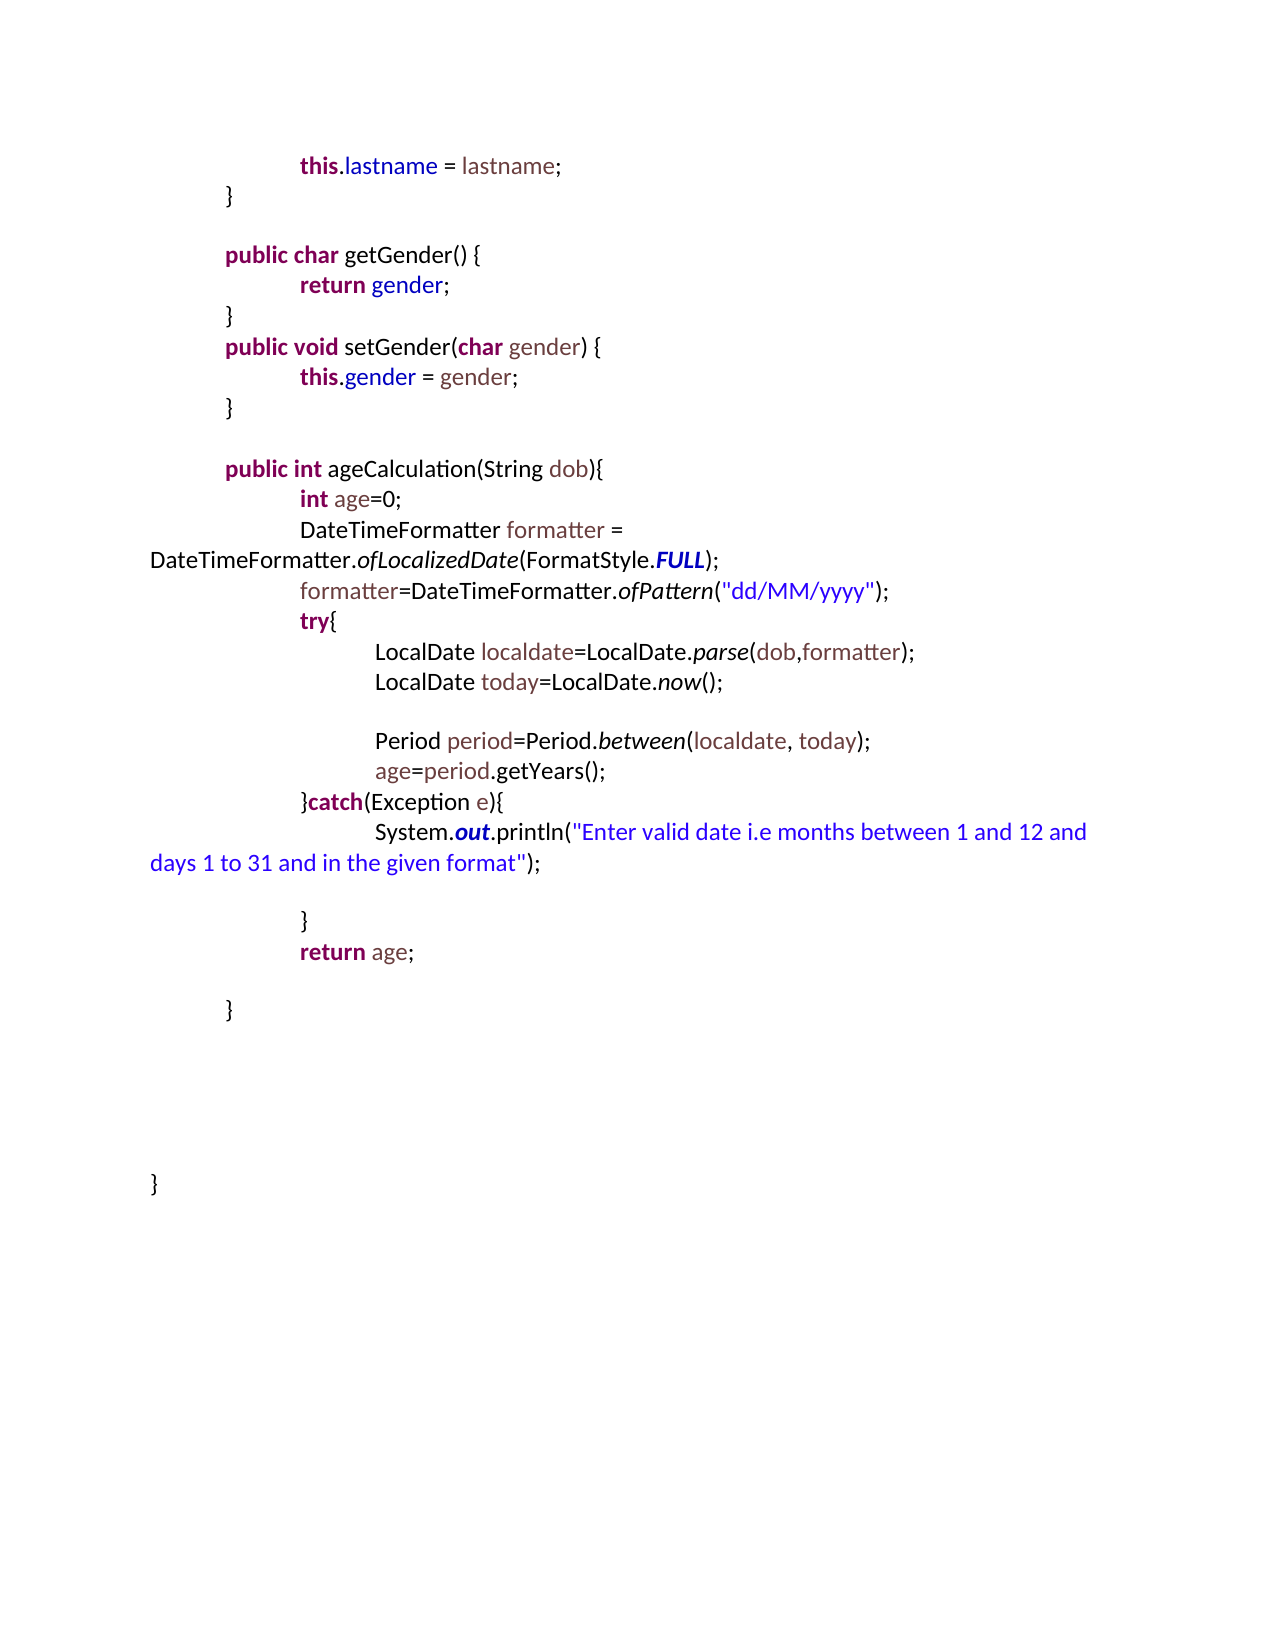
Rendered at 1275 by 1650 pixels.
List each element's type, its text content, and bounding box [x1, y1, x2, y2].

text int age=0; [150, 483, 1125, 514]
text } [150, 392, 1125, 422]
text try{ [150, 605, 1125, 636]
text } [150, 906, 1125, 936]
text this.lastname = lastname; [150, 150, 1125, 181]
text this.gender = gender; [150, 361, 1125, 392]
text } [150, 181, 1125, 211]
text System.out.println("Enter valid date i.e months between 1 and 12 and days 1 to 31 and in the given format"); [150, 816, 1125, 877]
text } [150, 1168, 1125, 1198]
text public int ageCalculation(String dob){ [150, 453, 1125, 483]
text return age; [150, 936, 1125, 967]
text } [150, 300, 1125, 331]
text } [150, 994, 1125, 1025]
text public void setGender(char gender) { [150, 331, 1125, 361]
text LocalDate today=LocalDate.now(); [150, 666, 1125, 697]
text return gender; [150, 269, 1125, 300]
text LocalDate localdate=LocalDate.parse(dob,formatter); [150, 636, 1125, 666]
text DateTimeFormatter formatter = DateTimeFormatter.ofLocalizedDate(FormatStyle.FULL); [150, 514, 1125, 575]
text formatter=DateTimeFormatter.ofPattern("dd/MM/yyyy"); [150, 575, 1125, 605]
text age=period.getYears(); [150, 755, 1125, 786]
text Period period=Period.between(localdate, today); [150, 725, 1125, 755]
text public char getGender() { [150, 239, 1125, 269]
text }catch(Exception e){ [150, 786, 1125, 816]
